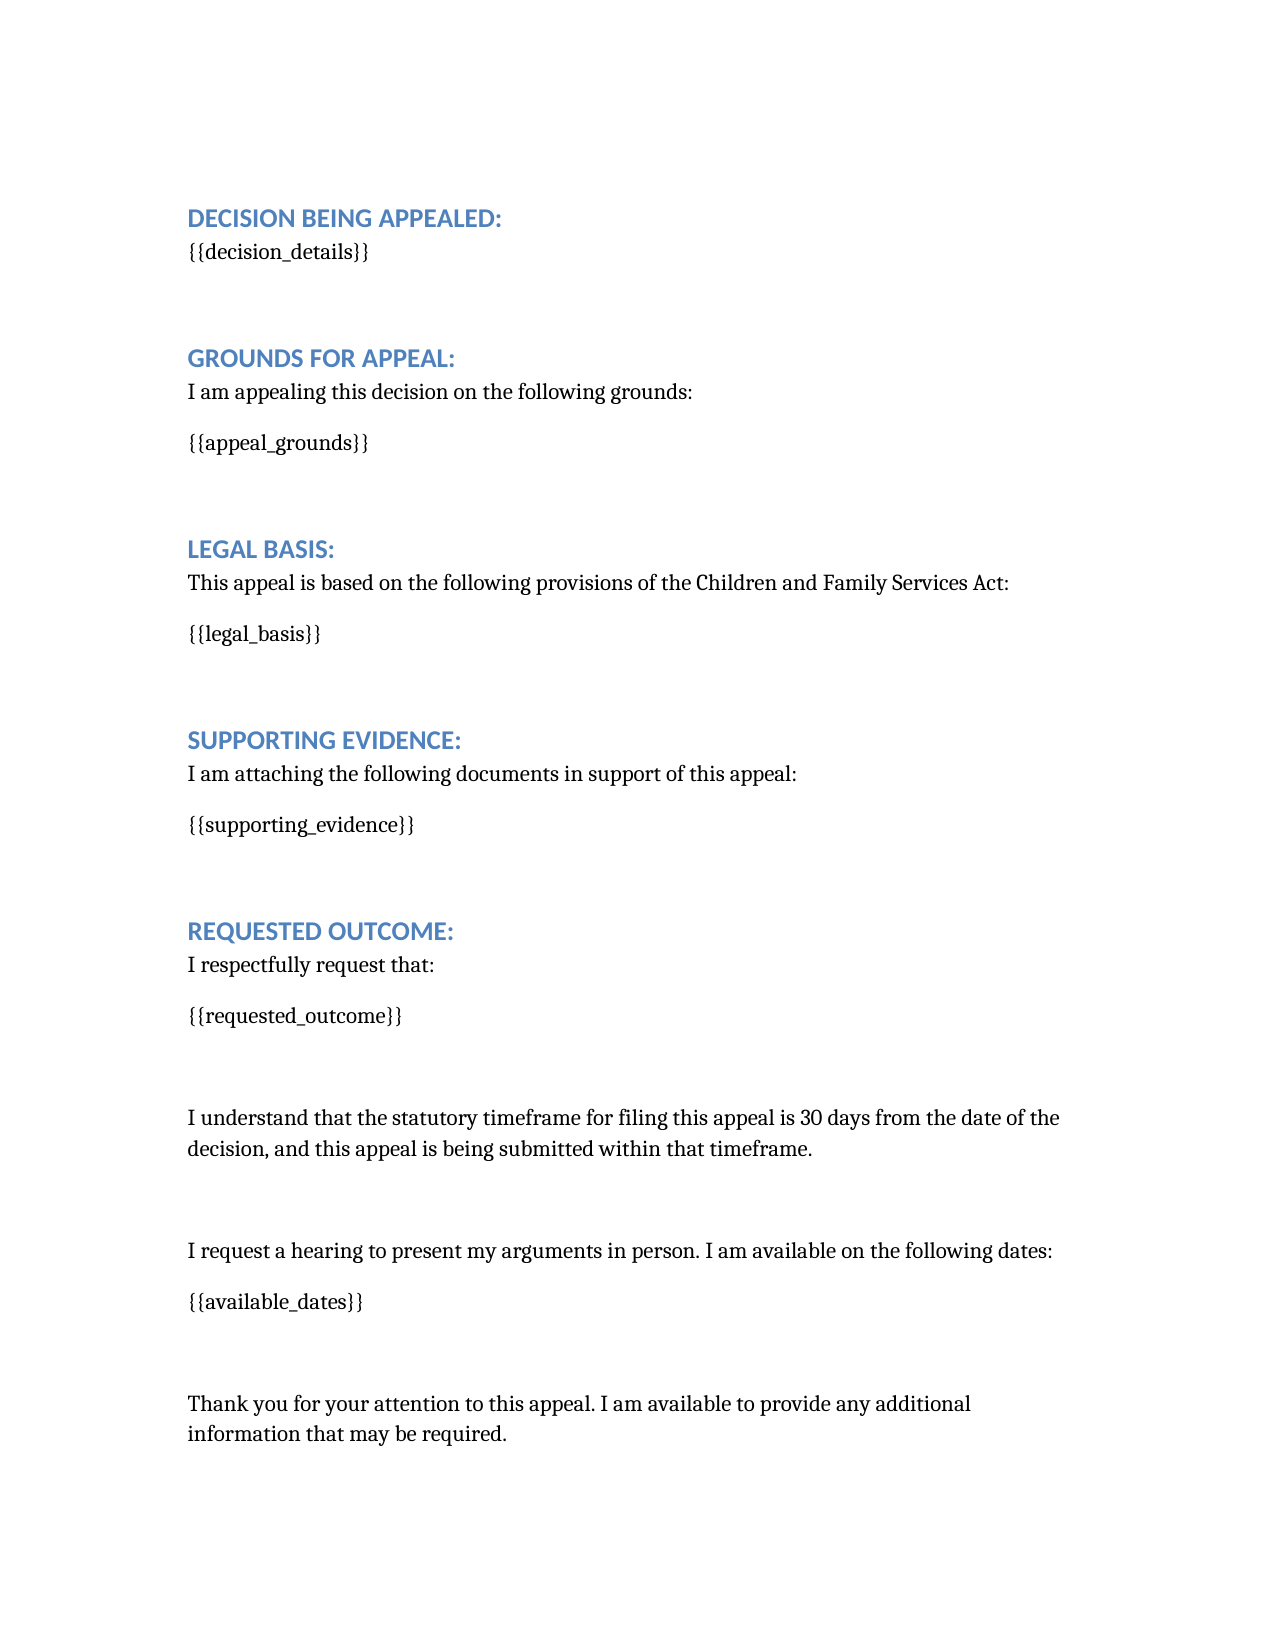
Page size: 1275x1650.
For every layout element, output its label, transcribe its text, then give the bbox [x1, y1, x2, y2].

subtitle REQUESTED OUTCOME: [187, 914, 1087, 947]
text I understand that the statutory timeframe for filing this appeal is 30 days from the date of the decision, and this appeal is being submitted within that timeframe. [187, 1105, 1087, 1162]
text {{legal_basis}} [187, 621, 1087, 647]
subtitle DECISION BEING APPEALED: [187, 201, 1087, 234]
text Thank you for your attention to this appeal. I am available to provide any additional information that may be required. [187, 1391, 1087, 1447]
text {{requested_outcome}} [187, 1003, 1087, 1029]
text This appeal is based on the following provisions of the Children and Family Services Act: [187, 570, 1087, 596]
text I request a hearing to present my arguments in person. I am available on the following dates: [187, 1237, 1087, 1264]
text I am attaching the following documents in support of this appeal: [187, 761, 1087, 787]
text I am appealing this decision on the following grounds: [187, 379, 1087, 405]
subtitle SUPPORTING EVIDENCE: [187, 723, 1087, 756]
text {{supporting_evidence}} [187, 812, 1087, 838]
text {{available_dates}} [187, 1288, 1087, 1315]
text {{decision_details}} [187, 239, 1087, 265]
subtitle LEGAL BASIS: [187, 532, 1087, 565]
text I respectfully request that: [187, 952, 1087, 978]
text {{appeal_grounds}} [187, 430, 1087, 456]
subtitle GROUNDS FOR APPEAL: [187, 341, 1087, 374]
